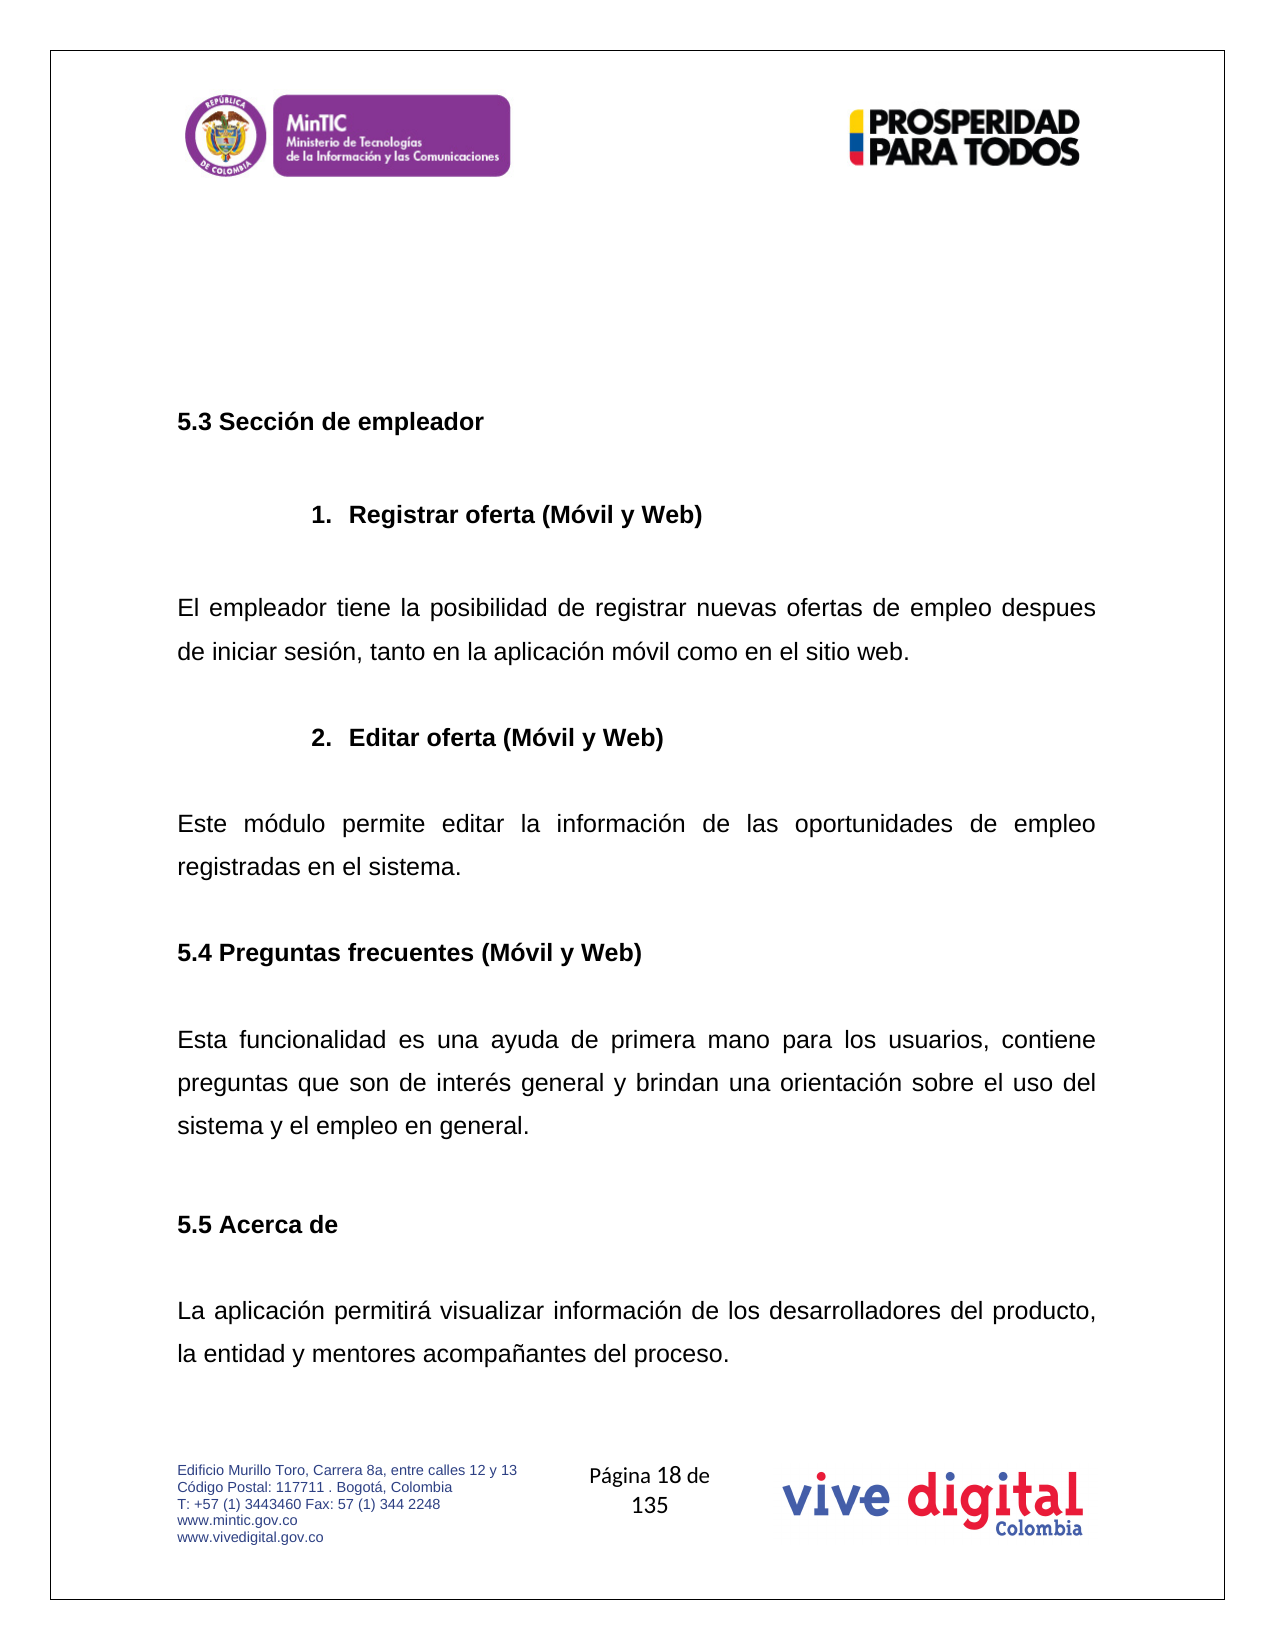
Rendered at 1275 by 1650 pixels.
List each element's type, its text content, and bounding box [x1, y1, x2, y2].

picture [772, 1463, 1098, 1545]
text La aplicación permitirá visualizar información de los desarrolladores del producto, la entidad y mentores acompañantes del proceso. [177, 1296, 1098, 1368]
list Registrar oferta (Móvil y Web) [311, 500, 1098, 529]
list Editar oferta (Móvil y Web) [311, 723, 1098, 751]
text Esta funcionalidad es una ayuda de primera mano para los usuarios, contiene preguntas que son de interés general y brindan una orientación sobre el uso del sistema y el empleo en general. [177, 1024, 1098, 1139]
text El empleador tiene la posibilidad de registrar nuevas ofertas de empleo despues de iniciar sesión, tanto en la aplicación móvil como en el sitio web. [177, 593, 1098, 665]
text 5.3 Sección de empleador [177, 407, 1098, 436]
picture [177, 73, 529, 194]
text Este módulo permite editar la información de las oportunidades de empleo registradas en el sistema. [177, 809, 1098, 881]
text 5.4 Preguntas frecuentes (Móvil y Web) [177, 938, 1098, 967]
picture [839, 101, 1090, 177]
text 5.5 Acerca de [177, 1209, 1098, 1238]
